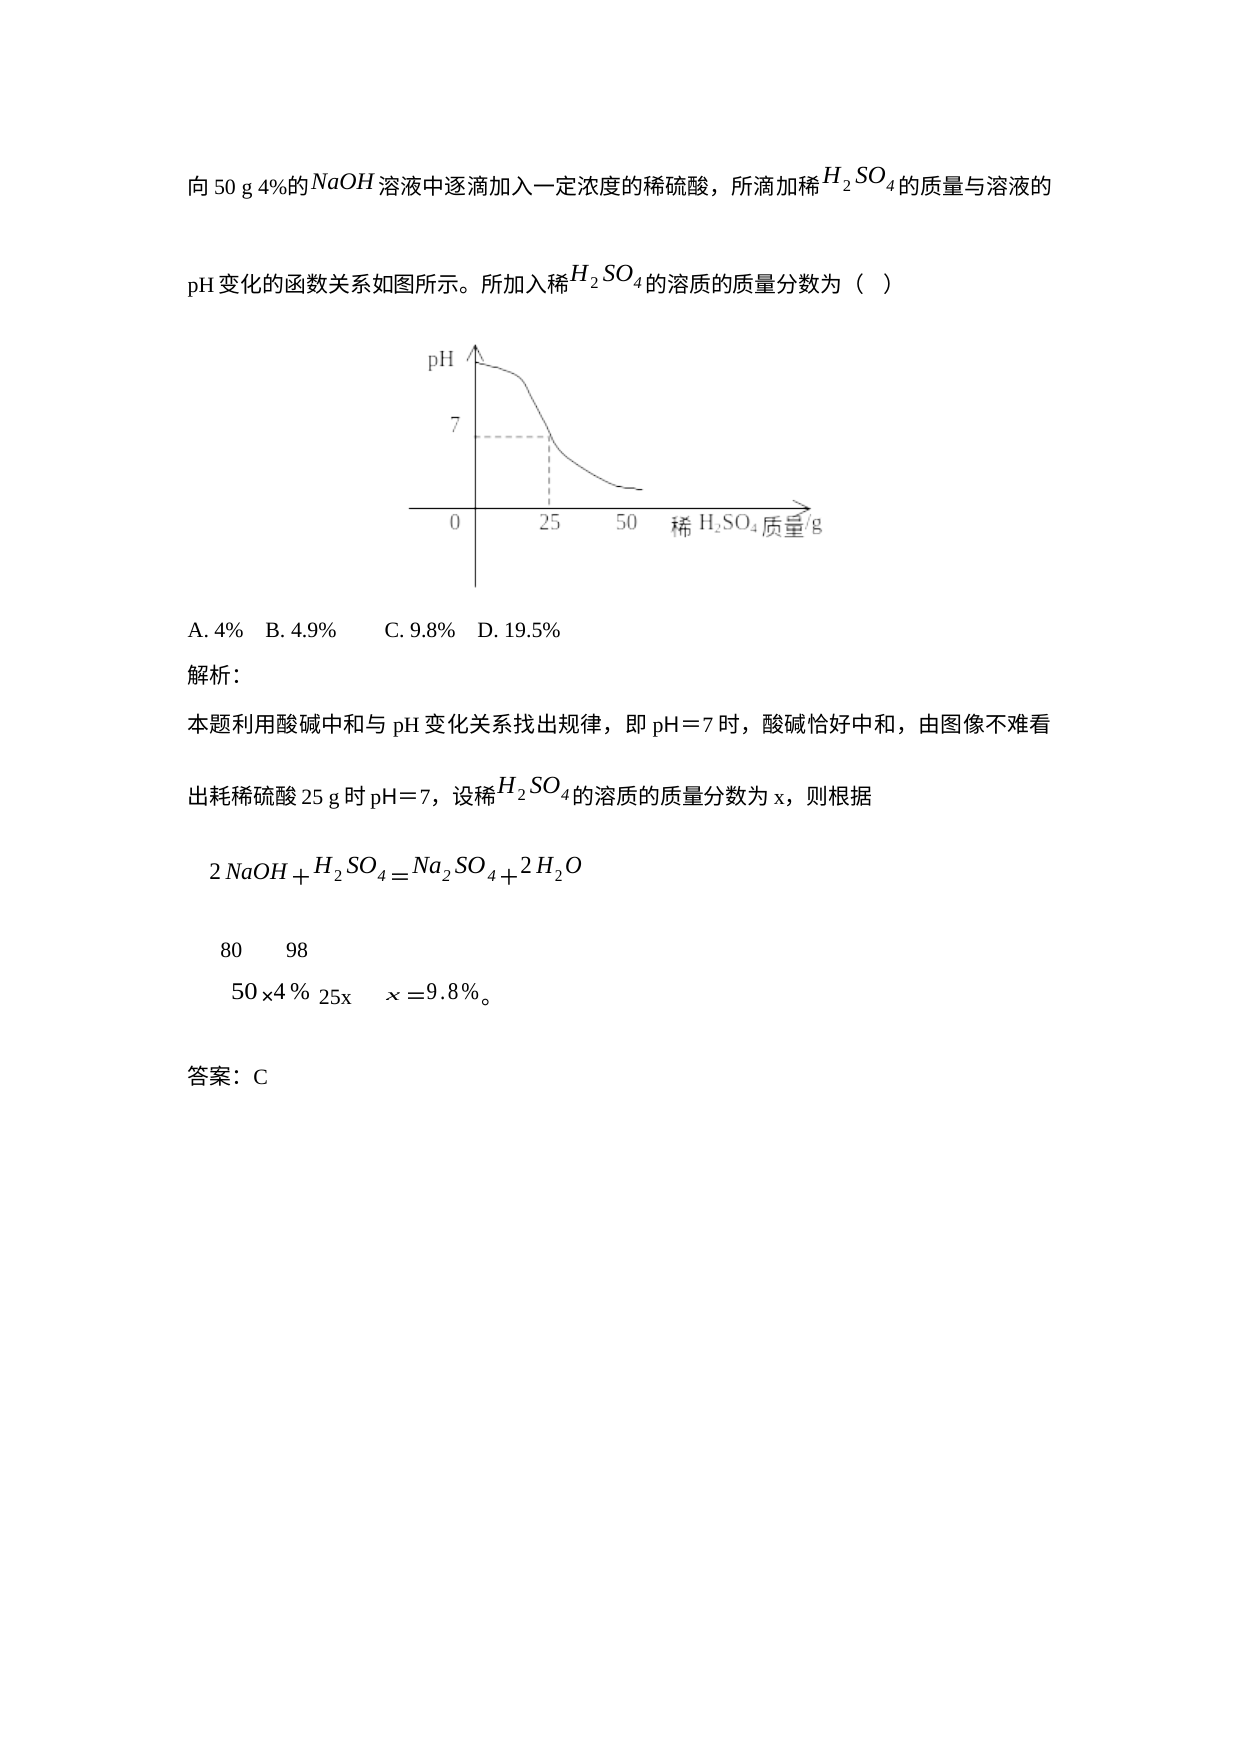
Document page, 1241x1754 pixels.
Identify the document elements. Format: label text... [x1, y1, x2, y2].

text A. 4% B. 4.9% C. 9.8% D. 19.5% [187, 613, 1053, 645]
text 本题利用酸碱中和与pH变化关系找出规律，即pH＝7时，酸碱恰好中和，由图像不难看出耗稀硫酸时pH＝7，设稀的溶质的质量分数为x，则根据 [187, 706, 1053, 836]
text 答案：C [187, 1059, 1053, 1091]
text 向 4%的溶液中逐滴加入一定浓度的稀硫酸，所滴加稀的质量与溶液的pH变化的函数关系如图所示。所加入稀的溶质的质量分数为（ ） [187, 162, 1053, 324]
text × 25x ＝。 [187, 978, 1053, 1043]
text 80 98 [187, 933, 1053, 966]
text 解析： [187, 658, 1053, 691]
text ＋＝＋ [187, 852, 1053, 917]
